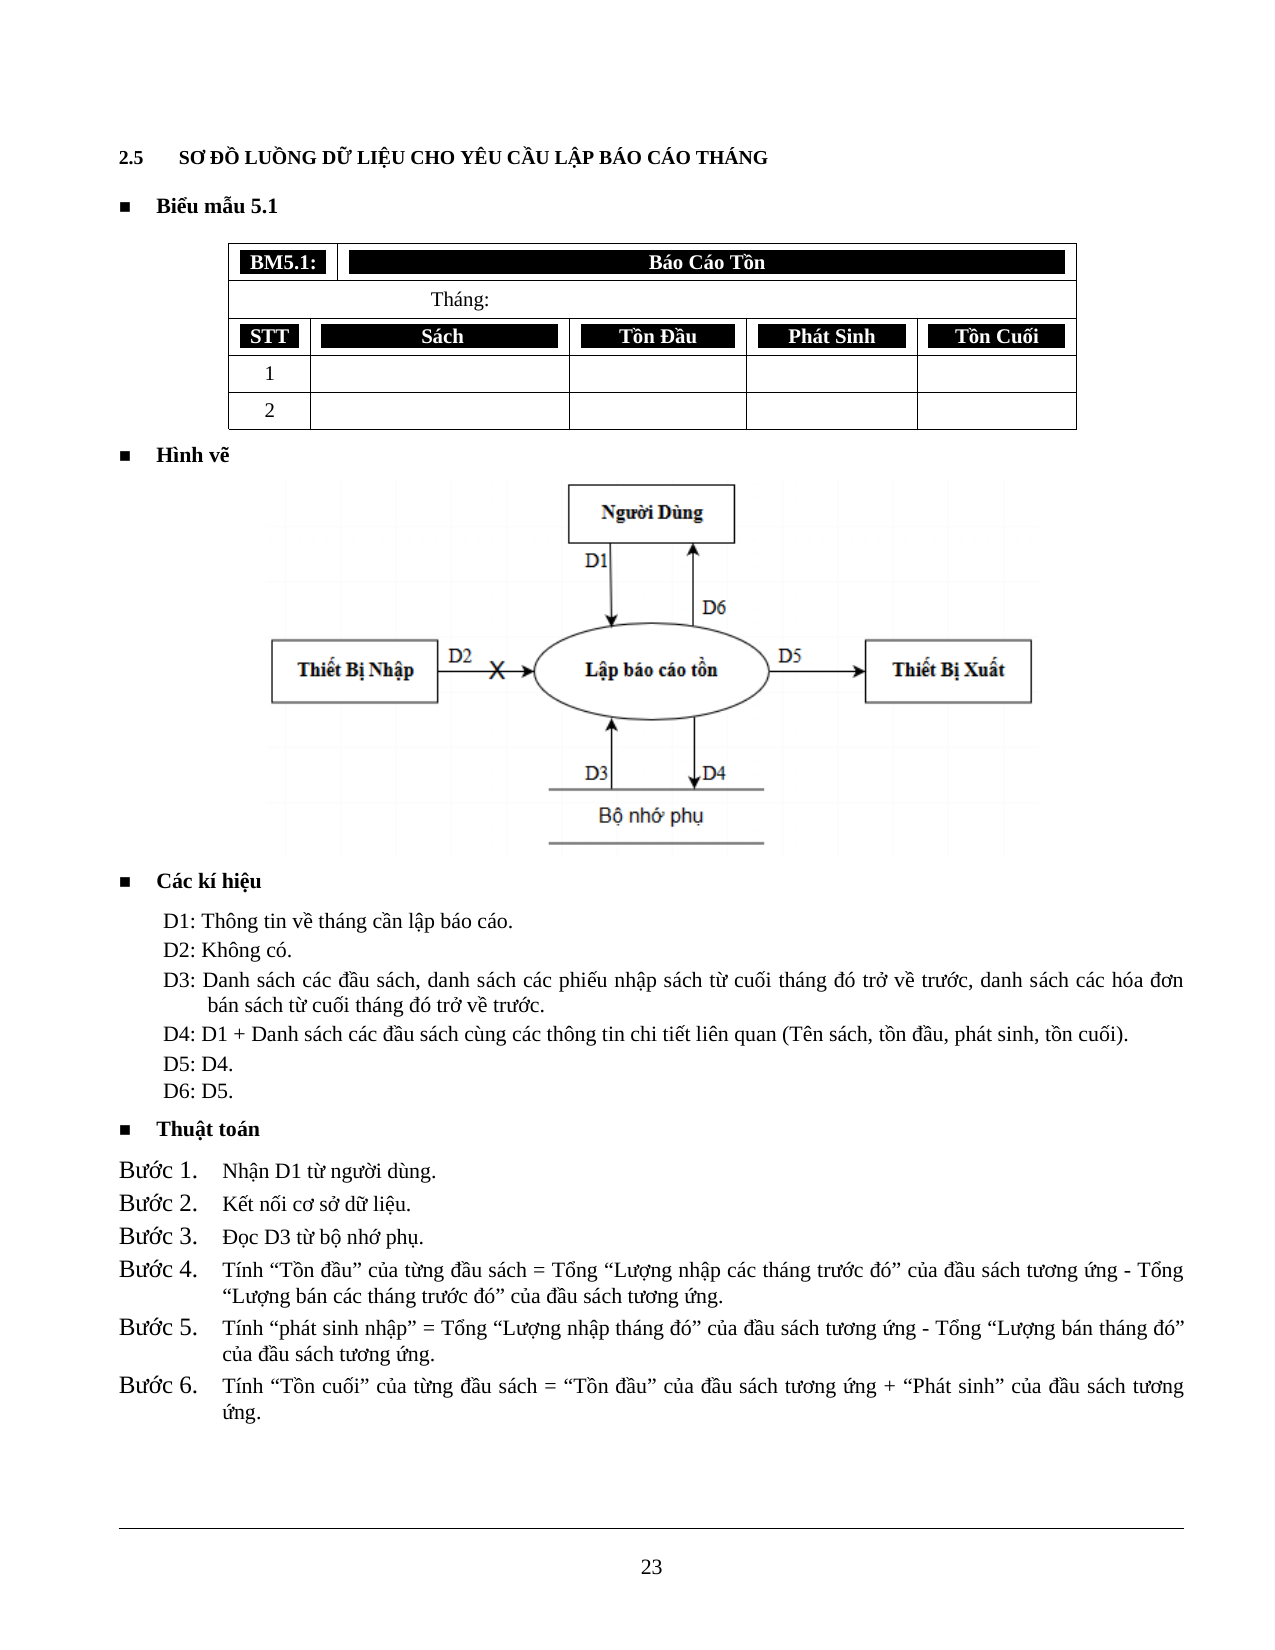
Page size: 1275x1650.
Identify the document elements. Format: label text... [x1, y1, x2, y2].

table_cell STT [229, 319, 310, 354]
text D1: Thông tin về tháng cần lập báo cáo. [163, 908, 1184, 933]
list Kết nối cơ sở dữ liệu. [118, 1188, 1186, 1217]
text Biểu mẫu 5.1 [118, 193, 1186, 218]
list Nhận D1 từ người dùng. [118, 1156, 1186, 1184]
list Tính “Tồn cuối” của từng đầu sách = “Tồn đầu” của đầu sách tương ứng + “Phát sinh” của đầu sách tương ứng. [118, 1371, 1186, 1424]
subtitle SƠ ĐỒ LUỒNG DỮ LIỆU CHO YÊU CẦU LẬP BÁO CÁO THÁNG [118, 146, 1186, 169]
text D5: D4. [163, 1051, 1184, 1076]
text D4: D1 + Danh sách các đầu sách cùng các thông tin chi tiết liên quan (Tên sách, tồn đầu, phát sinh, tồn cuối). [163, 1021, 1184, 1047]
text D3: Danh sách các đầu sách, danh sách các phiếu nhập sách từ cuối tháng đó trở về trước, danh sách các hóa đơn bán sách từ cuối tháng đó trở về trước. [163, 967, 1184, 1017]
text Hình vẽ [118, 442, 1186, 467]
table_cell Phát Sinh [747, 319, 917, 354]
picture [266, 479, 1039, 856]
table_cell Tồn Cuối [918, 319, 1076, 354]
table_cell [918, 356, 1076, 392]
table_cell [747, 393, 917, 429]
text Thuật toán [118, 1116, 1186, 1141]
list Tính “phát sinh nhập” = Tổng “Lượng nhập tháng đó” của đầu sách tương ứng - Tổng “Lượng bán tháng đó” của đầu sách tương ứng. [118, 1312, 1186, 1366]
text D6: D5. [163, 1078, 1184, 1103]
table_cell Sách [311, 319, 569, 354]
table_cell [570, 356, 746, 392]
table_cell [570, 393, 746, 429]
text Các kí hiệu [118, 868, 1186, 893]
list Tính “Tồn đầu” của từng đầu sách = Tổng “Lượng nhập các tháng trước đó” của đầu sách tương ứng - Tổng “Lượng bán các tháng trước đó” của đầu sách tương ứng. [118, 1254, 1186, 1308]
text D2: Không có. [163, 937, 1184, 963]
table_cell 2 [229, 393, 310, 429]
table_cell Tồn Đầu [570, 319, 746, 354]
table_header Báo Cáo Tồn [338, 244, 1076, 280]
list Đọc D3 từ bộ nhớ phụ. [118, 1221, 1186, 1250]
table_cell 1 [229, 356, 310, 392]
table_cell [311, 356, 569, 392]
table_header BM5.1: [229, 244, 337, 280]
table_cell [311, 393, 569, 429]
table_cell [747, 356, 917, 392]
table_cell [918, 393, 1076, 429]
table_cell Tháng: [229, 281, 1076, 317]
